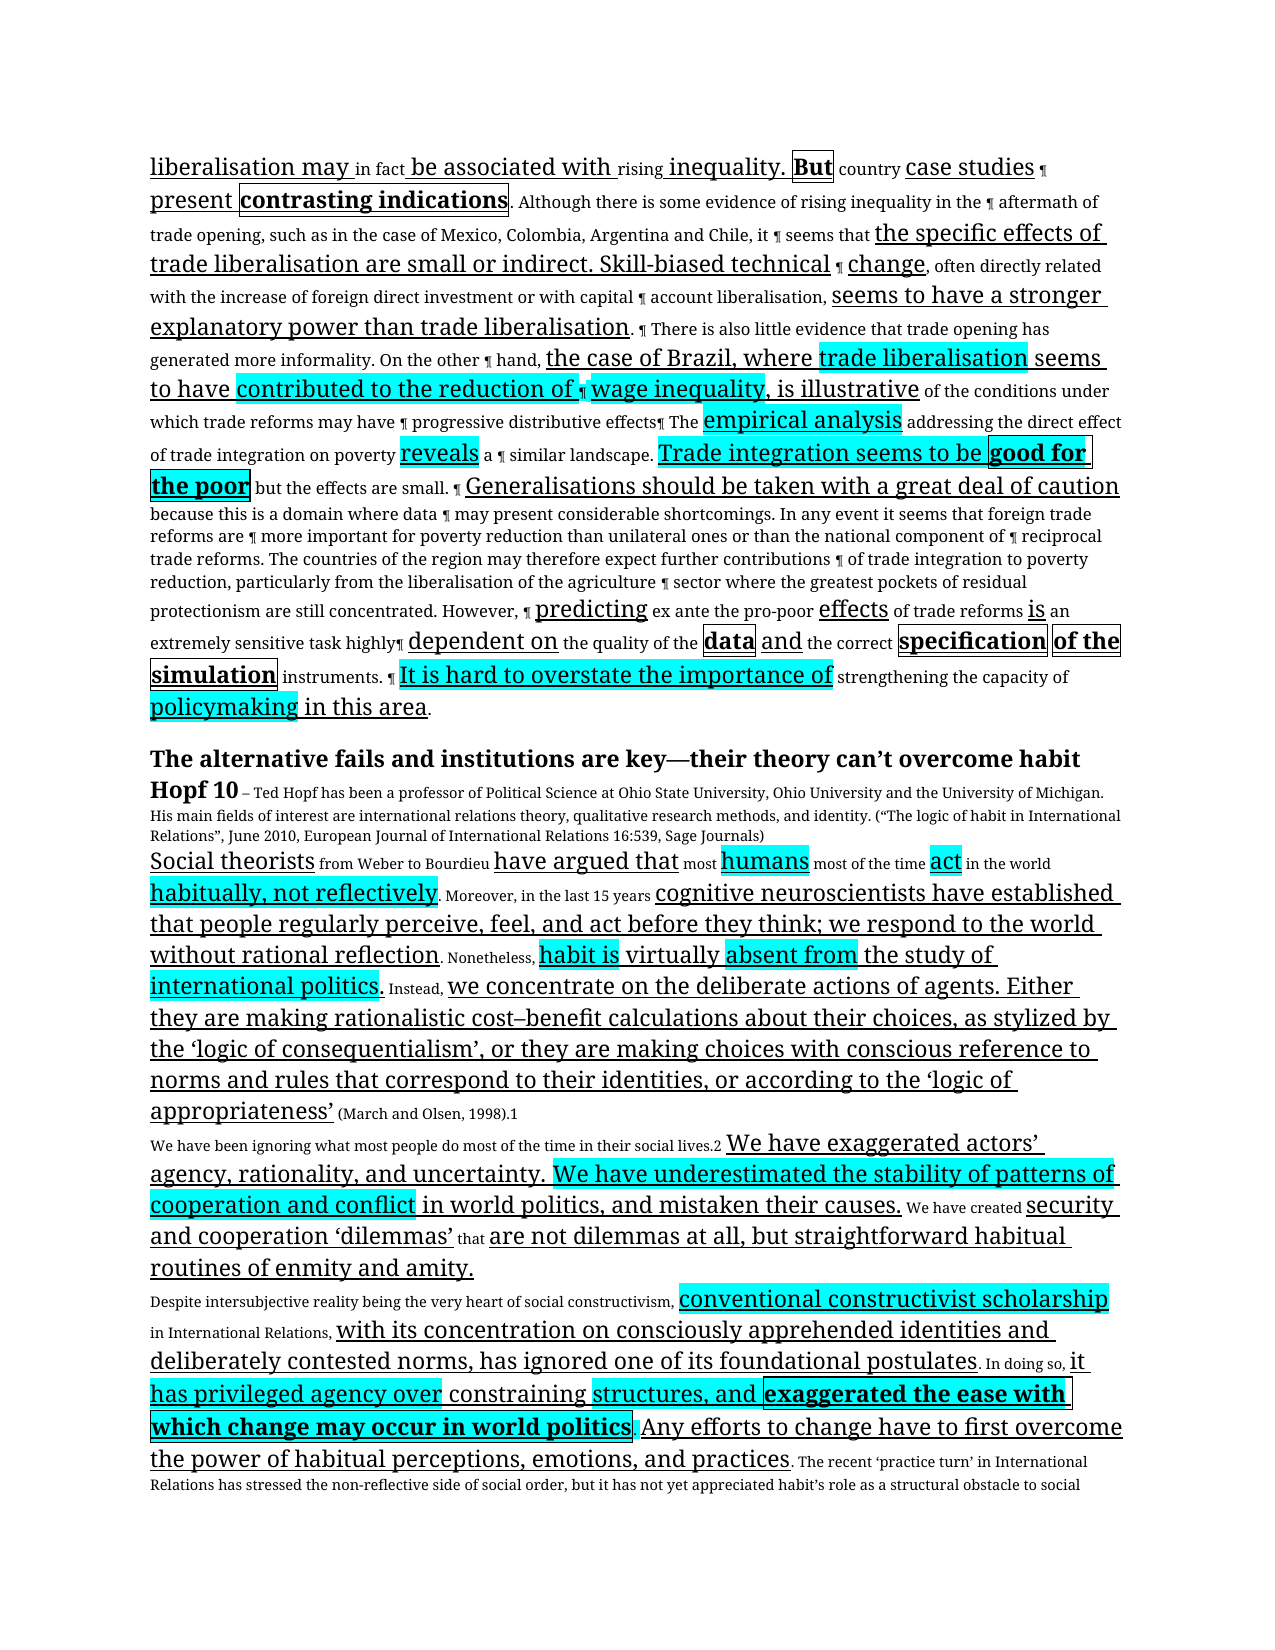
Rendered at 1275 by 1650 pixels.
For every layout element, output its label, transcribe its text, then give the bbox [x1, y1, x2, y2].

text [150, 1283, 1125, 1494]
text Hopf 10 – Ted Hopf has been a professor of Political Science at Ohio State University, Ohio University and the University of Michigan. His main fields of interest are international relations theory, qualitative research methods, and identity. (“The logic of habit in International Relations”, June 2010, European Journal of International Relations 16:539, Sage Journals) [150, 774, 1125, 845]
text We have been ignoring what most people do most of the time in their social lives.2 We have exaggerated actors’ agency, rationality, and uncertainty. We have underestimated the stability of patterns of cooperation and conflict in world politics, and mistaken their causes. We have created security and cooperation ‘dilemmas’ that are not dilemmas at all, but straightforward habitual routines of enmity and amity. [150, 1126, 1125, 1283]
subtitle The alternative fails and institutions are key—their theory can’t overcome habit [150, 743, 1125, 774]
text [150, 150, 1125, 722]
text Social theorists from Weber to Bourdieu have argued that most humans most of the time act in the world habitually, not reflectively. Moreover, in the last 15 years cognitive neuroscientists have established that people regularly perceive, feel, and act before they think; we respond to the world without rational reflection. Nonetheless, habit is virtually absent from the study of international politics. Instead, we concentrate on the deliberate actions of agents. Either they are making rationalistic cost–benefit calculations about their choices, as stylized by the ‘logic of consequentialism’, or they are making choices with conscious reference to norms and rules that correspond to their identities, or according to the ‘logic of appropriateness’ (March and Olsen, 1998).1 [150, 845, 1125, 1126]
